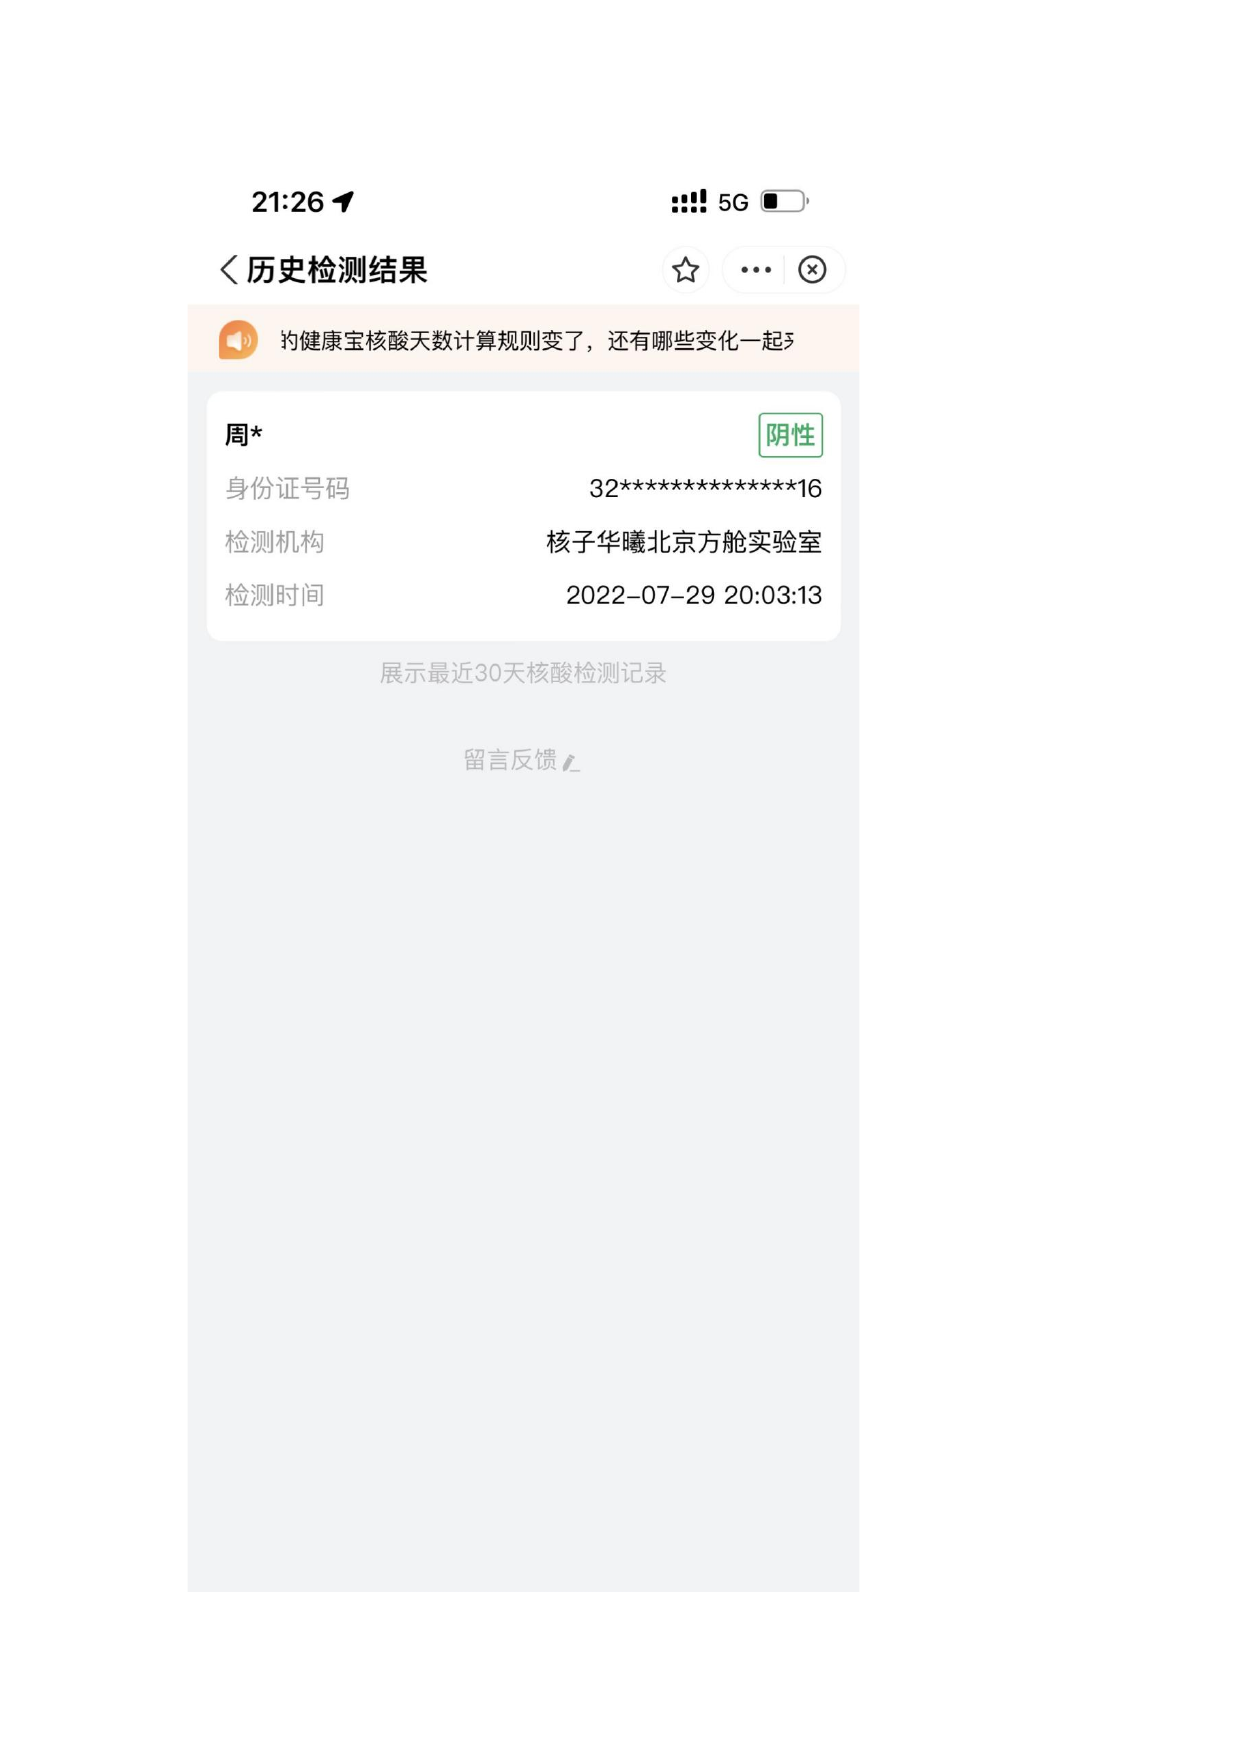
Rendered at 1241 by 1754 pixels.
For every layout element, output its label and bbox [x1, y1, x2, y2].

picture [187, 162, 860, 1592]
